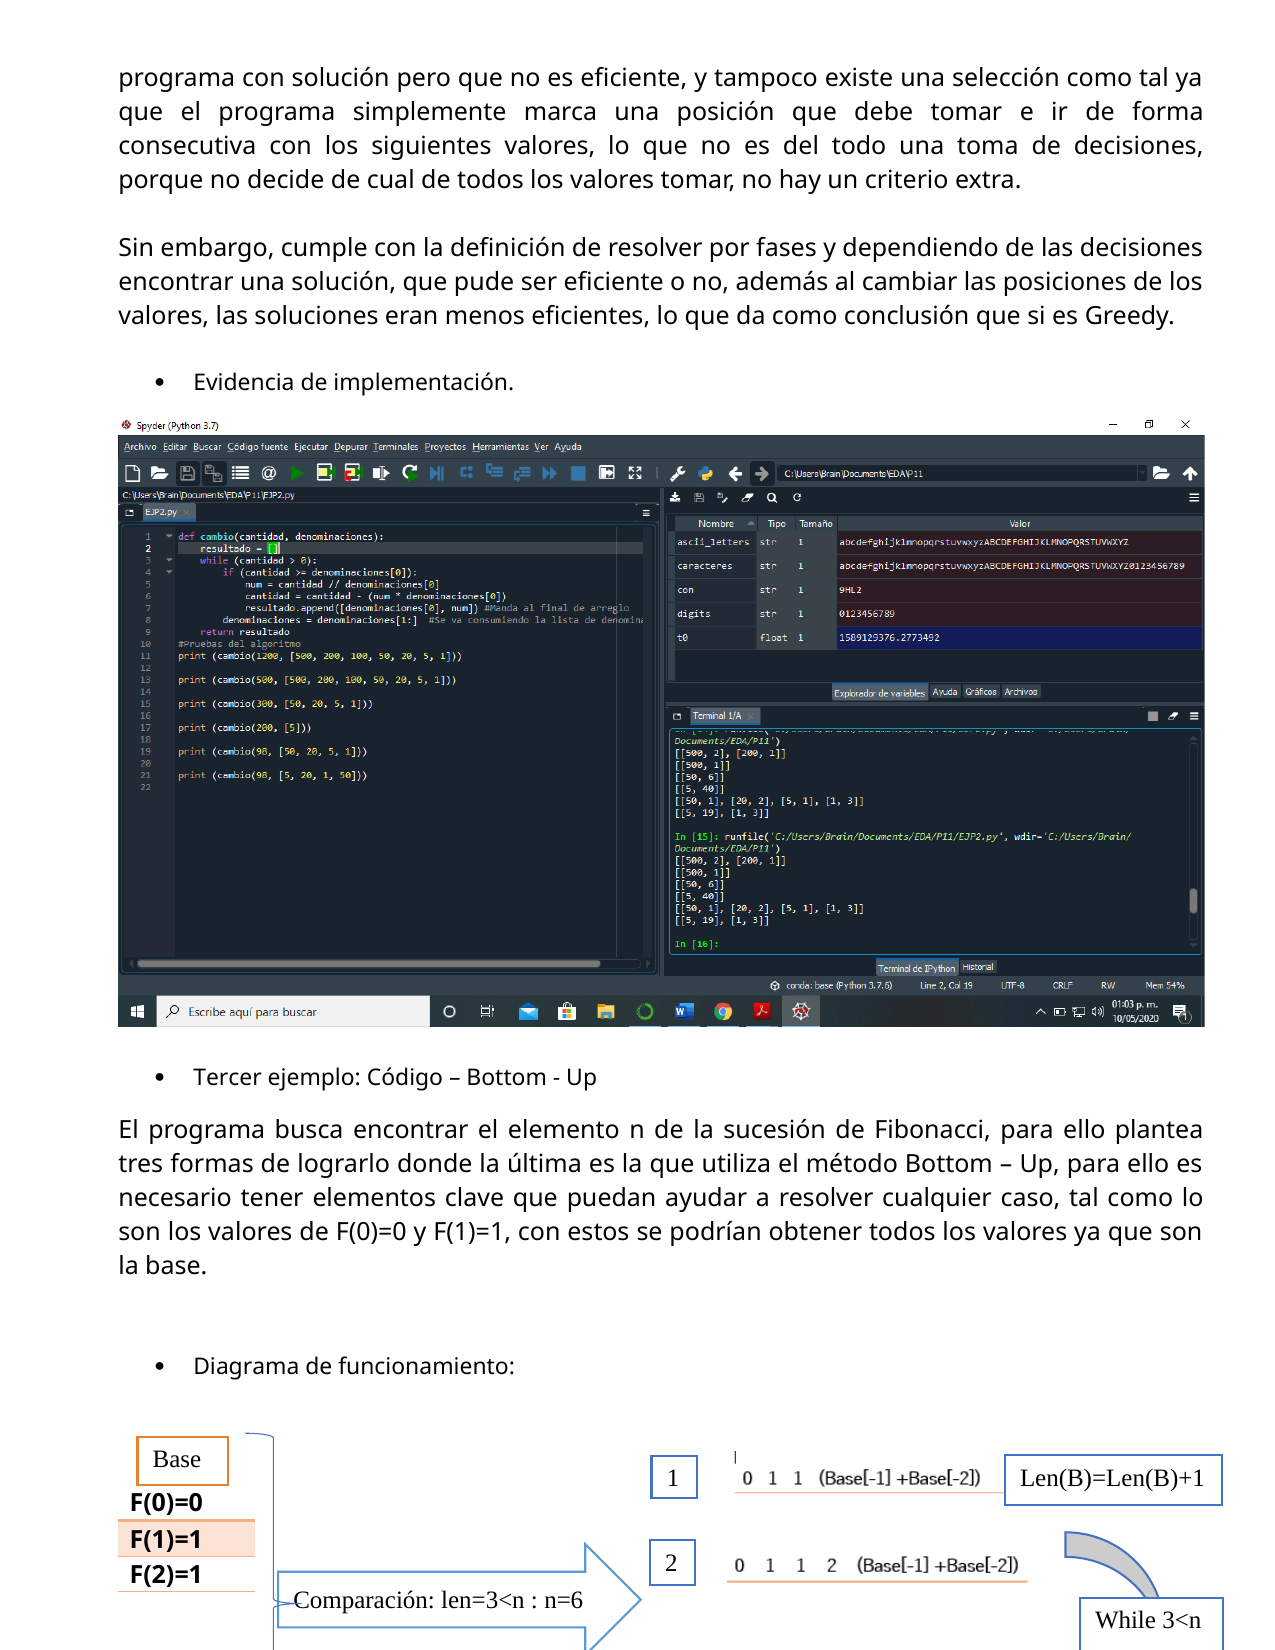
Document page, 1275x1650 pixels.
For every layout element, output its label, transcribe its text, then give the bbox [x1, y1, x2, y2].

text El programa busca encontrar el elemento n de la sucesión de Fibonacci, para ello plantea tres formas de lograrlo donde la última es la que utiliza el método Bottom – Up, para ello es necesario tener elementos clave que puedan ayudar a resolver cualquier caso, tal como lo son los valores de F(0)=0 y F(1)=1, con estos se podrían obtener todos los valores ya que son la base. [118, 1112, 1205, 1282]
list Evidencia de implementación. [156, 366, 1205, 397]
text Sin embargo, cumple con la definición de resolver por fases y dependiendo de las decisiones encontrar una solución, que pude ser eficiente o no, además al cambiar las posiciones de los valores, las soluciones eran menos eficientes, lo que da como conclusión que si es Greedy. [118, 229, 1205, 332]
table_header F(0)=0 [118, 1485, 255, 1519]
picture [734, 1451, 1052, 1502]
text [118, 59, 1205, 195]
list Diagrama de funcionamiento: [156, 1350, 1205, 1381]
list Tercer ejemplo: Código – Bottom - Up [156, 1061, 1205, 1092]
table_cell F(2)=1 [118, 1557, 255, 1591]
picture [726, 1533, 1044, 1595]
table_cell F(1)=1 [118, 1522, 255, 1556]
picture [118, 416, 1205, 1027]
